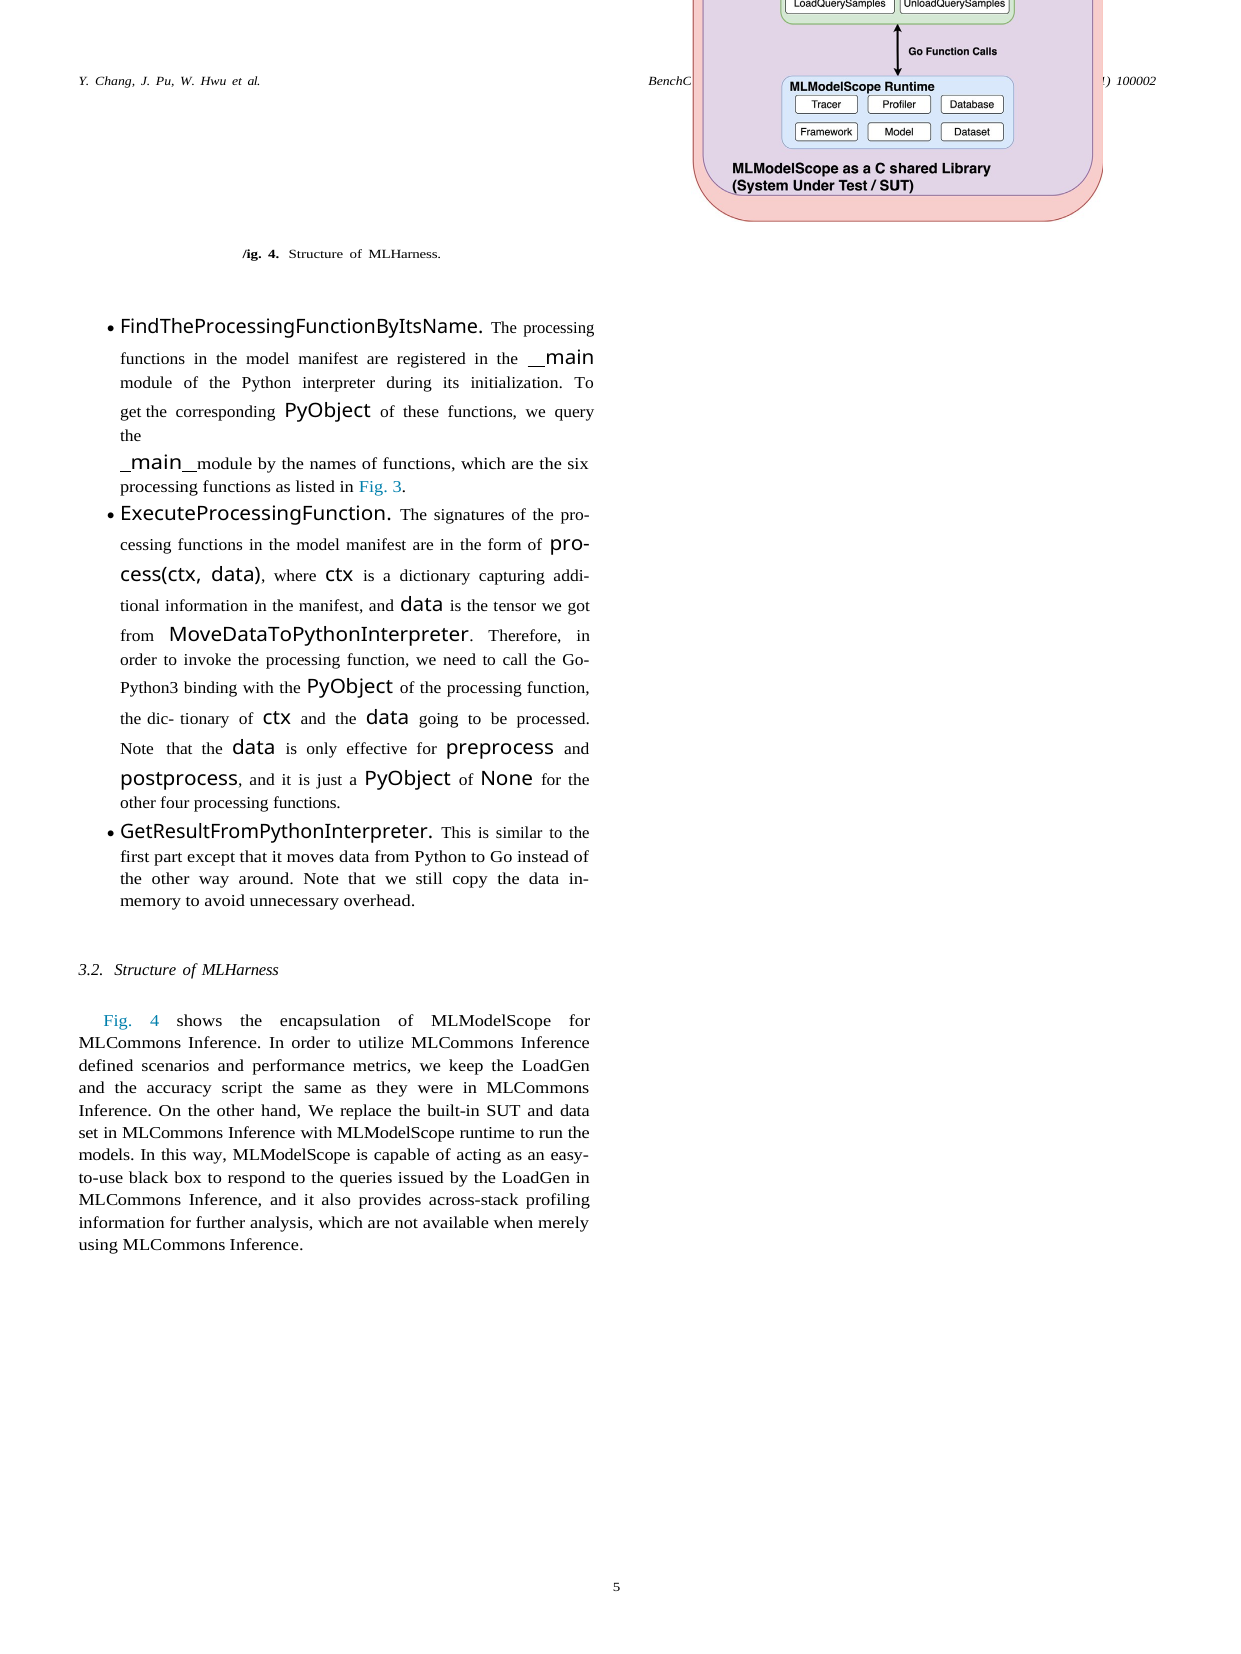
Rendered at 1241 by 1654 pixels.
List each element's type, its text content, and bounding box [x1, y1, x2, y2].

text main module by the names of functions, which are the six processing functions as listed in Fig. 3. [120, 448, 590, 496]
list ExecuteProcessingFunction. The signatures of the pro- cessing functions in the model manifest are in the form of pro- cess(ctx, data), where ctx is a dictionary capturing addi- tional information in the manifest, and data is the tensor we got from MoveDataToPythonInterpreter. Therefore, in order to invoke the processing function, we need to call the Go-Python3 binding with the PyObject of the processing function, the dic- tionary of ctx and the data going to be processed. Note that the data is only effective for preprocess and postprocess, and it is just a PyObject of None for the other four processing functions. [106, 499, 590, 812]
text /ig. 4. Structure of MLHarness. [242, 246, 605, 261]
list Structure of MLHarness [78, 959, 605, 978]
text Fig. 4 shows the encapsulation of MLModelScope for MLCommons Inference. In order to utilize MLCommons Inference defined scenarios and performance metrics, we keep the LoadGen and the accuracy script the same as they were in MLCommons Inference. On the other hand, We replace the built-in SUT and data set in MLCommons Inference with MLModelScope runtime to run the models. In this way, MLModelScope is capable of acting as an easy-to-use black box to respond to the queries issued by the LoadGen in MLCommons Inference, and it also provides across-stack profiling information for further analysis, which are not available when merely using MLCommons Inference. [78, 1011, 590, 1254]
picture [691, 0, 1103, 222]
list GetResultFromPythonInterpreter. This is similar to the first part except that it moves data from Python to Go instead of the other way around. Note that we still copy the data in-memory to avoid unnecessary overhead. [106, 817, 590, 910]
list FindTheProcessingFunctionByItsName. The processing functions in the model manifest are registered in the main module of the Python interpreter during its initialization. To get the corresponding PyObject of these functions, we query the [106, 312, 594, 445]
